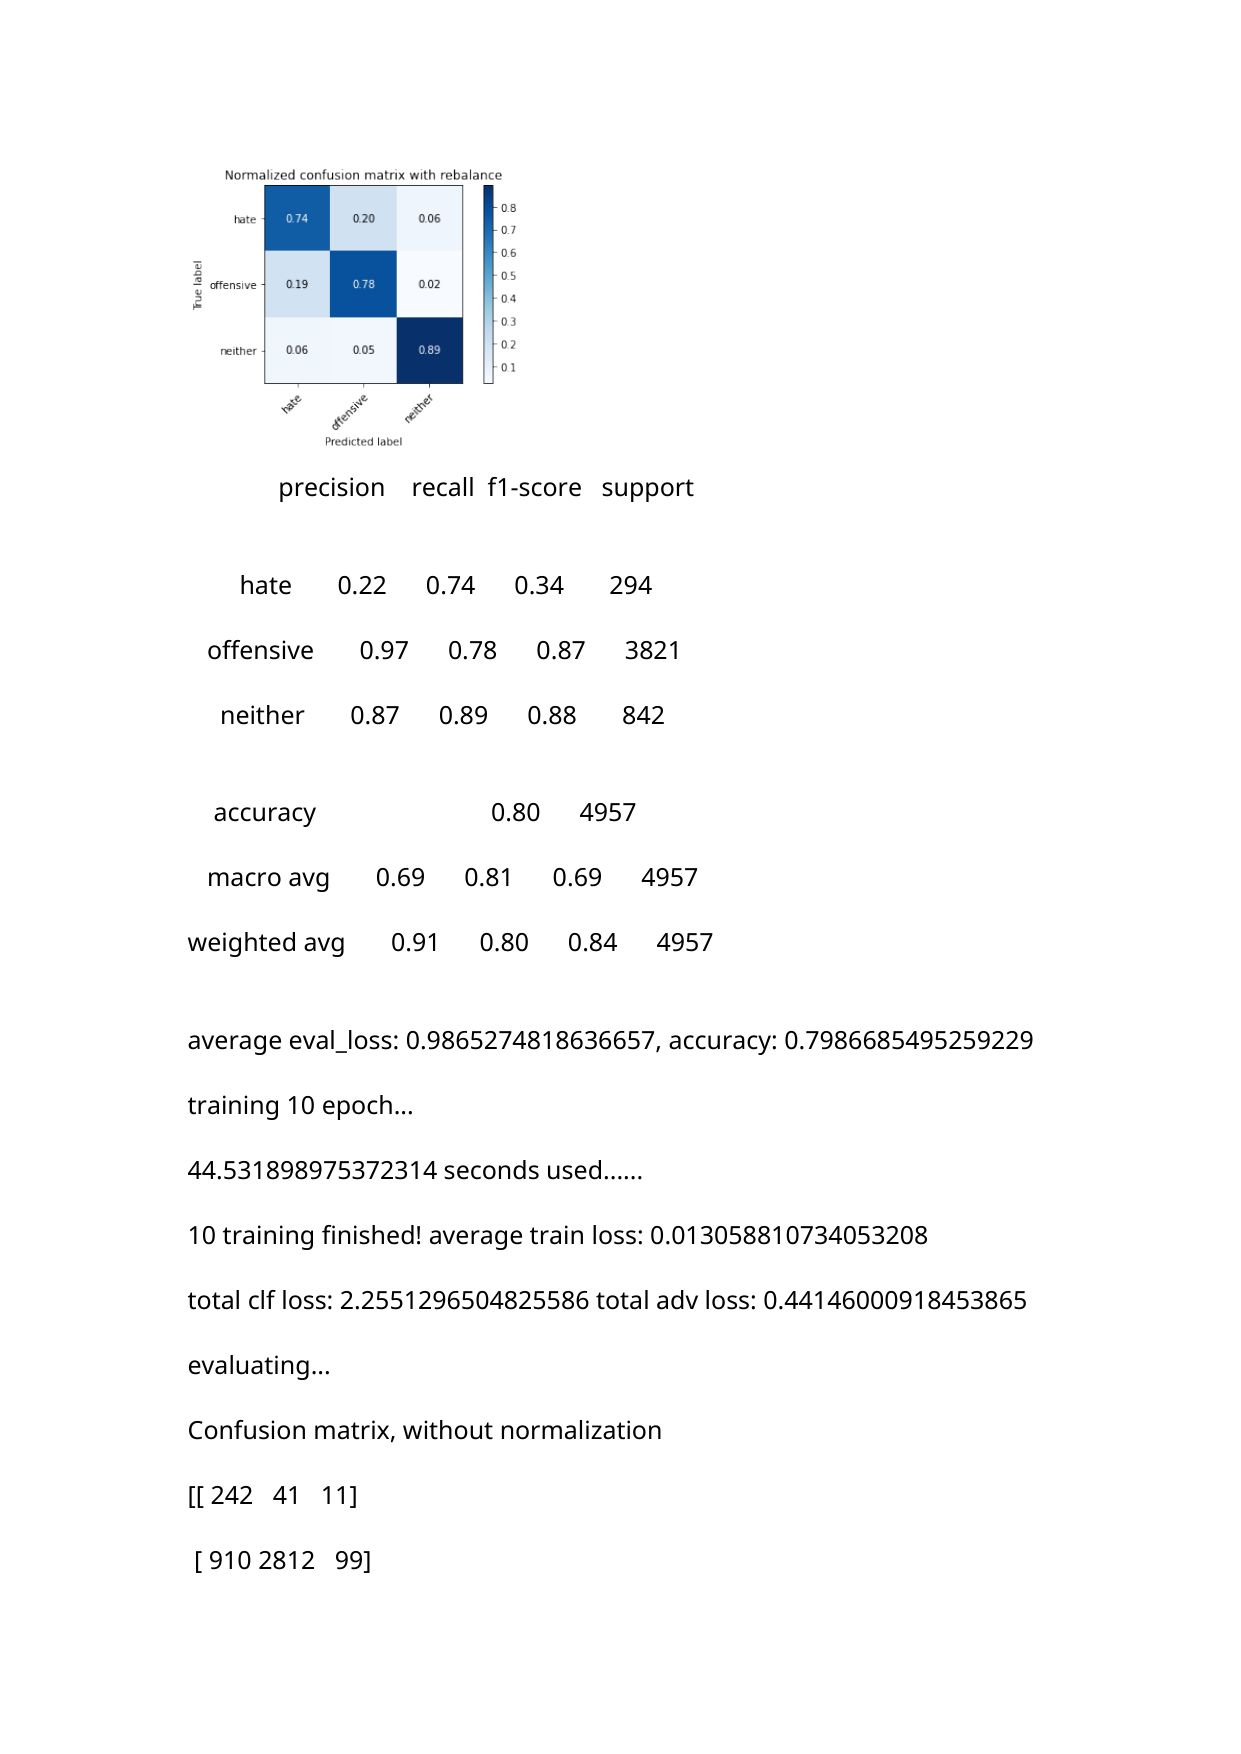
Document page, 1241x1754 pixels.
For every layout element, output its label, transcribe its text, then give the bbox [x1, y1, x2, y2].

text accuracy 0.80 4957 [187, 779, 1053, 844]
text hate 0.22 0.74 0.34 294 [187, 552, 1053, 617]
text 44.531898975372314 seconds used...... [187, 1137, 1053, 1202]
text 10 training finished! average train loss: 0.013058810734053208 [187, 1202, 1053, 1267]
text Confusion matrix, without normalization [187, 1397, 1053, 1462]
text [[ 242 41 11] [187, 1462, 1053, 1527]
text total clf loss: 2.2551296504825586 total adv loss: 0.44146000918453865 [187, 1267, 1053, 1332]
text weighted avg 0.91 0.80 0.84 4957 [187, 909, 1053, 974]
text [ 910 2812 99] [187, 1527, 1053, 1592]
text neither 0.87 0.89 0.88 842 [187, 682, 1053, 747]
text macro avg 0.69 0.81 0.69 4957 [187, 844, 1053, 909]
text average eval_loss: 0.9865274818636657, accuracy: 0.7986685495259229 [187, 1007, 1053, 1072]
text evaluating... [187, 1332, 1053, 1397]
text offensive 0.97 0.78 0.87 3821 [187, 617, 1053, 682]
text precision recall f1-score support [187, 454, 1053, 519]
picture [187, 162, 524, 454]
text training 10 epoch... [187, 1072, 1053, 1137]
